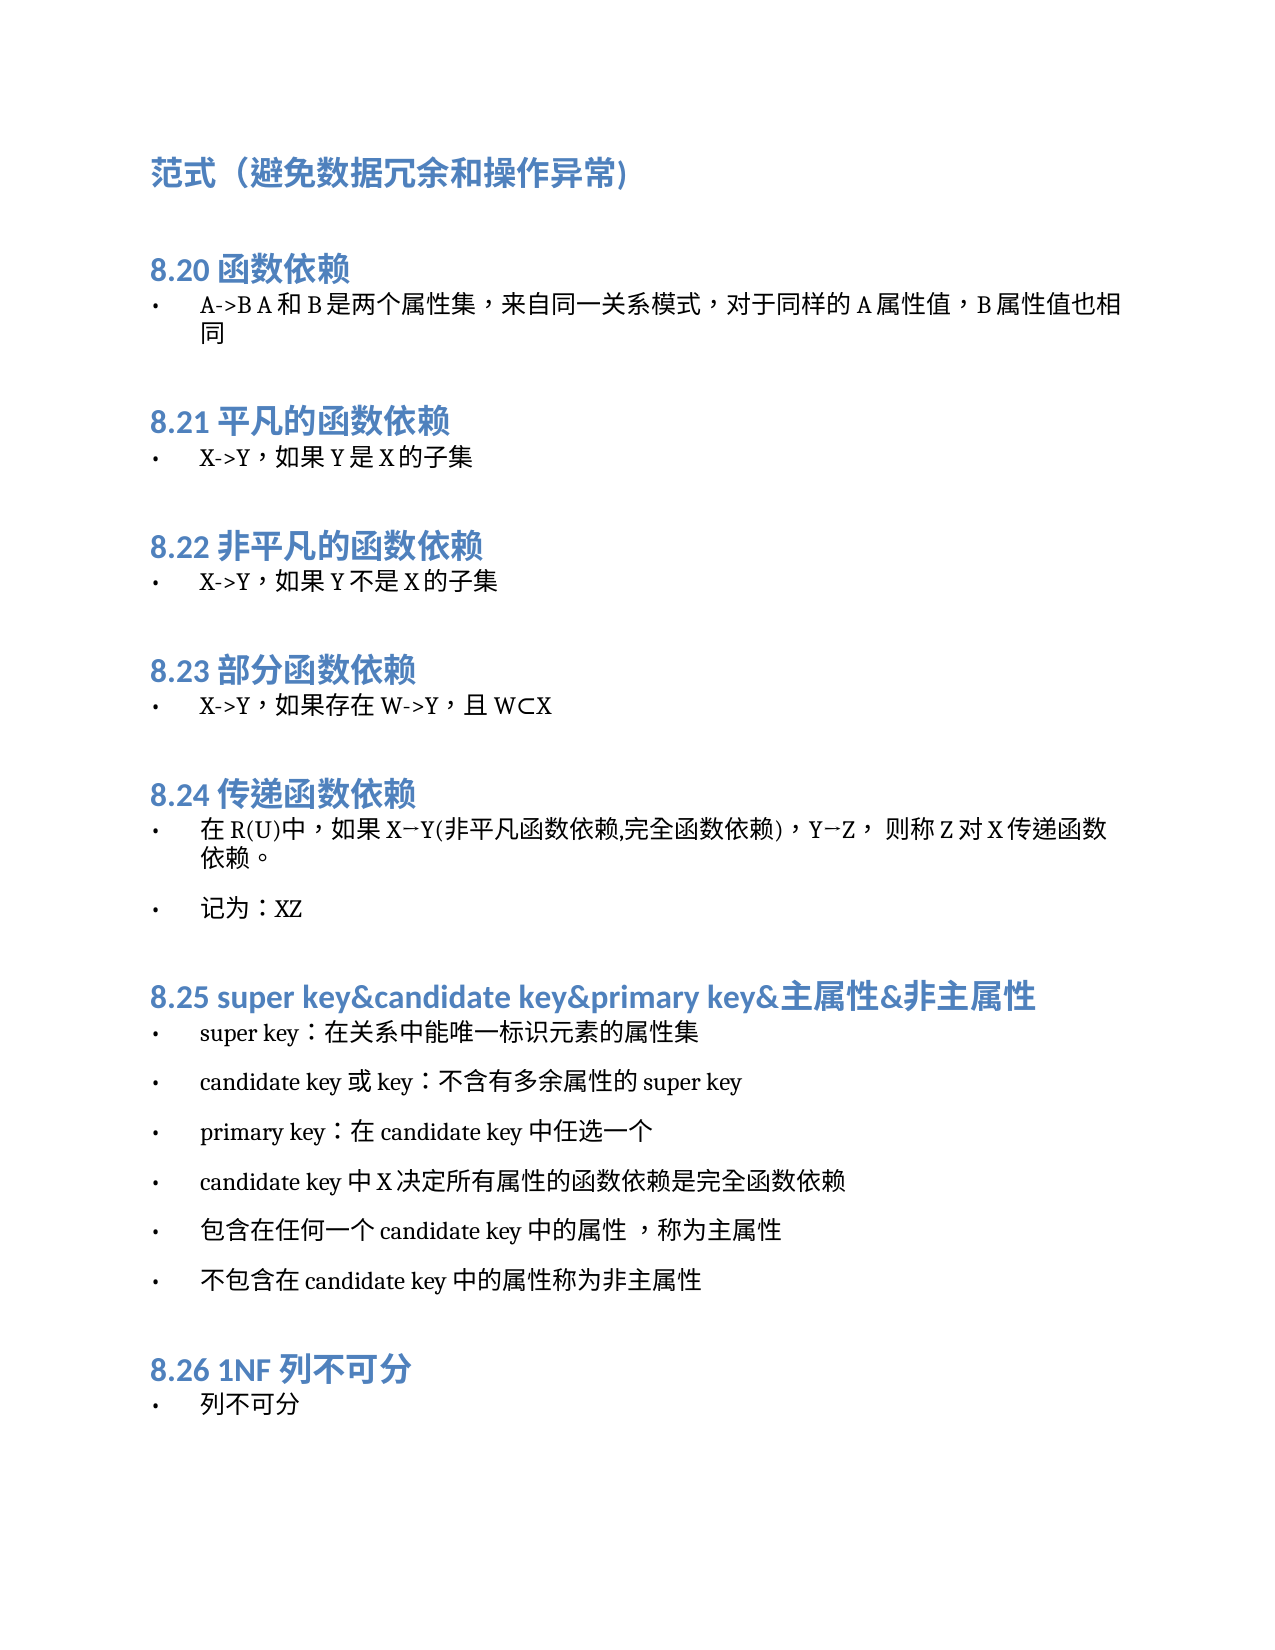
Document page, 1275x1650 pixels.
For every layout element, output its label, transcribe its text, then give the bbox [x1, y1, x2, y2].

list primary key：在candidate key 中任选一个 [150, 1118, 1125, 1147]
subtitle 8.21 平凡的函数依赖 [150, 398, 1125, 444]
list A->B A和B是两个属性集，来自同一关系模式，对于同样的A属性值，B属性值也相同 [150, 291, 1125, 348]
subtitle 8.20 函数依赖 [150, 245, 1125, 291]
list X->Y，如果Y不是X的子集 [150, 568, 1125, 597]
list X->Y，如果Y是X的子集 [150, 444, 1125, 472]
list candidate key或key：不含有多余属性的super key [150, 1068, 1125, 1097]
subtitle 8.25 super key&candidate key&primary key&主属性&非主属性 [150, 973, 1125, 1019]
list 记为：XZ [150, 894, 1125, 923]
list X->Y，如果存在W->Y，且W⊂X [150, 692, 1125, 721]
list 不包含在candidate key中的属性称为非主属性 [150, 1267, 1125, 1295]
list super key：在关系中能唯一标识元素的属性集 [150, 1019, 1125, 1047]
list 列不可分 [150, 1391, 1125, 1419]
subtitle 8.24 传递函数依赖 [150, 771, 1125, 816]
list candidate key中X决定所有属性的函数依赖是完全函数依赖 [150, 1167, 1125, 1196]
list 在R(U)中，如果X→Y(非平凡函数依赖,完全函数依赖)，Y→Z， 则称Z对X传递函数依赖。 [150, 816, 1125, 874]
subtitle 8.22 非平凡的函数依赖 [150, 522, 1125, 568]
subtitle 范式（避免数据冗余和操作异常) [150, 150, 1125, 195]
list 包含在任何一个candidate key中的属性 ，称为主属性 [150, 1217, 1125, 1246]
subtitle 8.26 1NF 列不可分 [150, 1345, 1125, 1391]
subtitle 8.23 部分函数依赖 [150, 647, 1125, 692]
